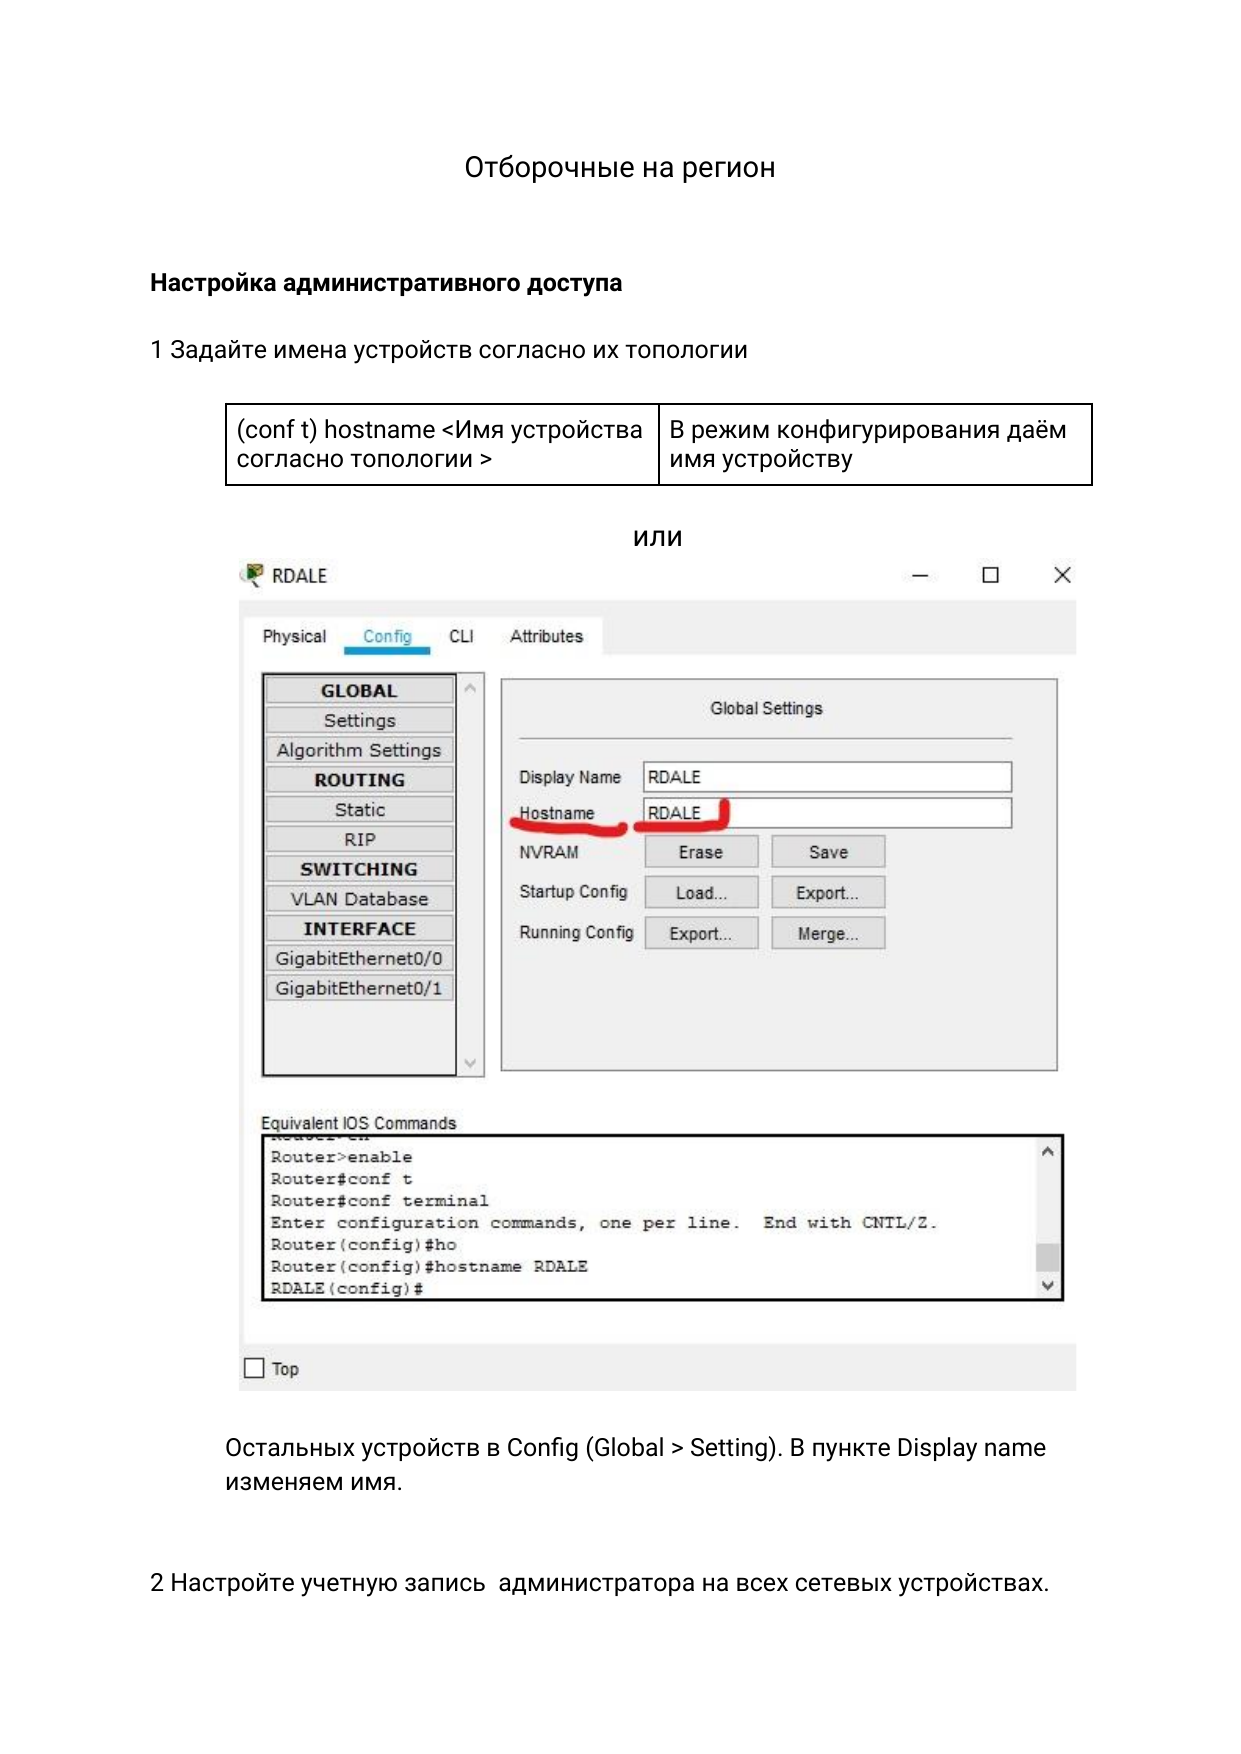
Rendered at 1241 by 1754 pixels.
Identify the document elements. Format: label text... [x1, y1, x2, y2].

table_header (conf t) hostname <Имя устройства согласно топологии > [227, 405, 658, 484]
picture [238, 558, 1077, 1391]
text 2 Настройте учетную запись администратора на всех сетевых устройствах. [150, 1568, 1090, 1597]
table_header В режим конфигурирования даём имя устройству [660, 405, 1091, 484]
text Отборочные на регион [150, 150, 1090, 184]
text 1 Задайте имена устройств согласно их топологии [150, 335, 1090, 364]
text или [225, 519, 1090, 554]
text Остальных устройств в Config (Global > Setting). В пункте Display name изменяем имя. [225, 1433, 1090, 1496]
text Настройка административного доступа [150, 268, 1090, 297]
